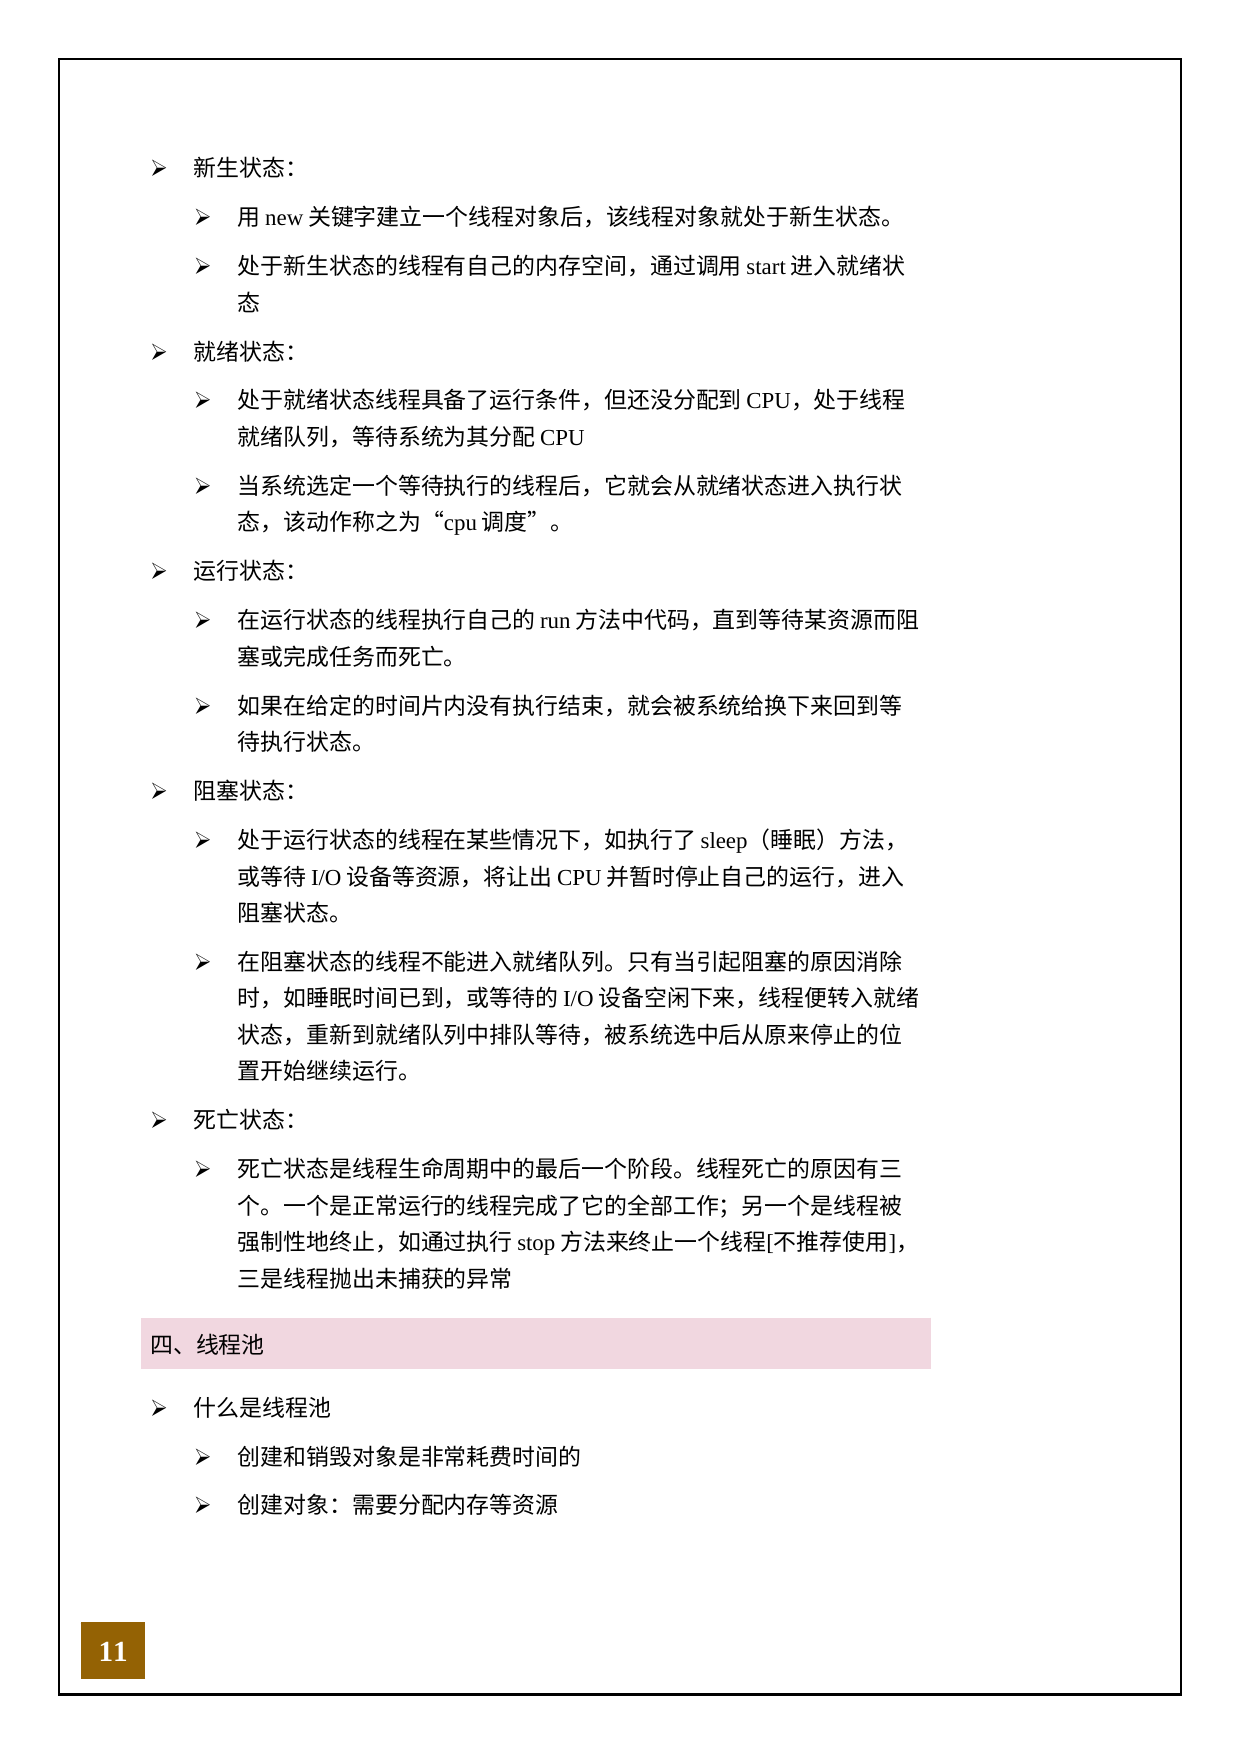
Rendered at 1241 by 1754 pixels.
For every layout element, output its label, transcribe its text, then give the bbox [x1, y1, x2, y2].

list 死亡状态： [150, 1102, 921, 1135]
list 阻塞状态： [150, 773, 921, 806]
list 在阻塞状态的线程不能进入就绪队列。只有当引起阻塞的原因消除时，如睡眠时间已到，或等待的I/O设备空闲下来，线程便转入就绪状态，重新到就绪队列中排队等待，被系统选中后从原来停止的位置开始继续运行。 [194, 944, 921, 1086]
list 在运行状态的线程执行自己的run方法中代码，直到等待某资源而阻塞或完成任务而死亡。 [194, 602, 921, 672]
list 死亡状态是线程生命周期中的最后一个阶段。线程死亡的原因有三个。一个是正常运行的线程完成了它的全部工作；另一个是线程被强制性地终止，如通过执行stop方法来终止一个线程[不推荐使用]，三是线程抛出未捕获的异常 [194, 1151, 921, 1294]
list 处于运行状态的线程在某些情况下，如执行了sleep（睡眠）方法，或等待I/O设备等资源，将让出CPU并暂时停止自己的运行，进入阻塞状态。 [194, 822, 921, 928]
list 新生状态： [150, 150, 921, 183]
list 运行状态： [150, 553, 921, 586]
list 如果在给定的时间片内没有执行结束，就会被系统给换下来回到等待执行状态。 [194, 687, 921, 757]
list 处于新生状态的线程有自己的内存空间，通过调用start进入就绪状态 [194, 248, 921, 318]
list 用new关键字建立一个线程对象后，该线程对象就处于新生状态。 [194, 199, 921, 232]
subtitle 四、线程池 [142, 1319, 930, 1368]
list 创建对象：需要分配内存等资源 [194, 1487, 921, 1521]
list 当系统选定一个等待执行的线程后，它就会从就绪状态进入执行状态，该动作称之为“cpu调度”。 [194, 468, 921, 537]
list 创建和销毁对象是非常耗费时间的 [194, 1438, 921, 1472]
list 就绪状态： [150, 333, 921, 367]
list 处于就绪状态线程具备了运行条件，但还没分配到CPU，处于线程就绪队列，等待系统为其分配CPU [194, 382, 921, 452]
list 什么是线程池 [150, 1389, 921, 1423]
